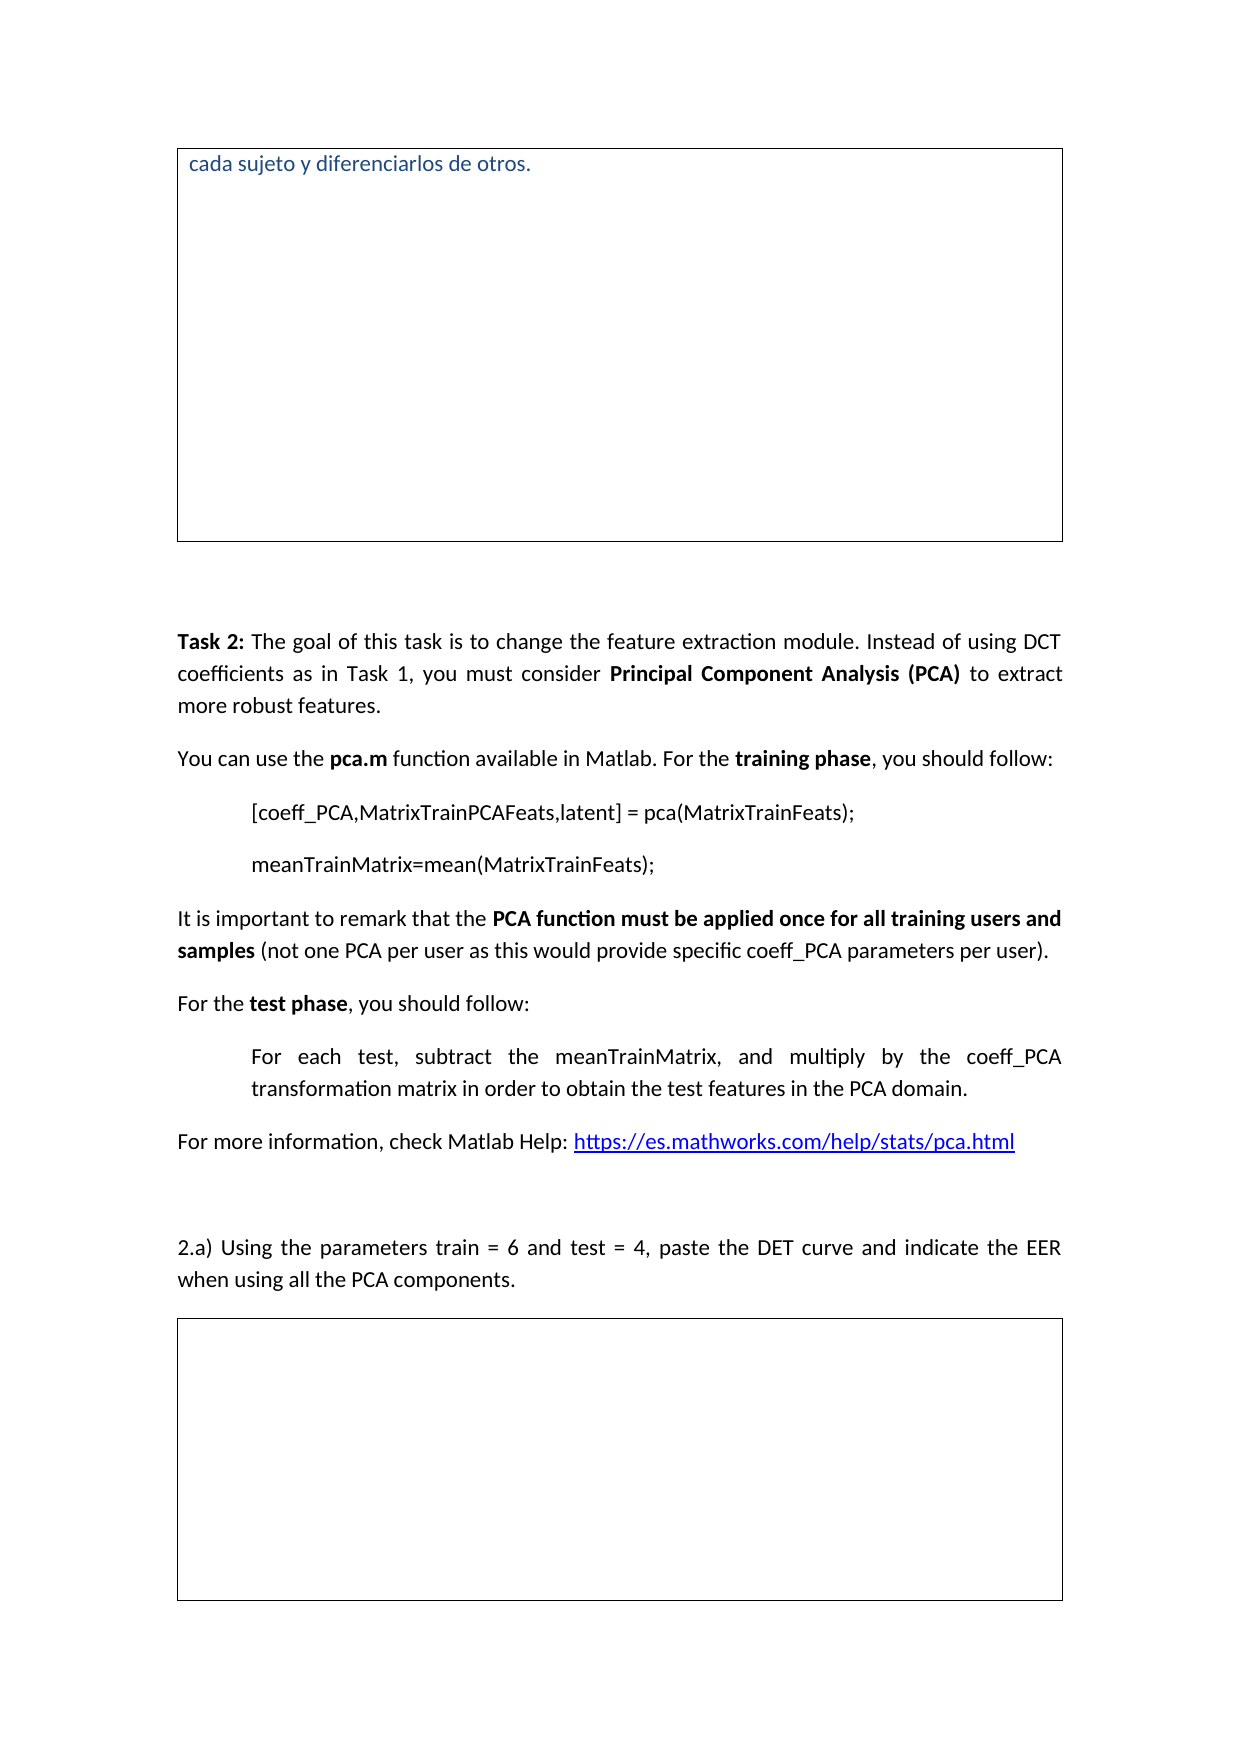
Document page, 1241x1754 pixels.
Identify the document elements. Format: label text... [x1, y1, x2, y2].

text 2.a) Using the parameters train = 6 and test = 4, paste the DET curve and indicate the EER when using all the PCA components. [177, 1233, 1063, 1293]
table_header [178, 149, 1062, 541]
text For the test phase, you should follow: [177, 989, 1063, 1017]
text [coeff_PCA,MatrixTrainPCAFeats,latent] = pca(MatrixTrainFeats); [251, 798, 1063, 826]
text meanTrainMatrix=mean(MatrixTrainFeats); [251, 851, 1063, 879]
text You can use the pca.m function available in Matlab. For the training phase, you should follow: [177, 744, 1063, 773]
table_header [178, 1319, 1062, 1599]
text It is important to remark that the PCA function must be applied once for all training users and samples (not one PCA per user as this would provide specific coeff_PCA parameters per user). [177, 904, 1063, 964]
text For each test, subtract the meanTrainMatrix, and multiply by the coeff_PCA transformation matrix in order to obtain the test features in the PCA domain. [251, 1042, 1063, 1102]
text For more information, check Matlab Help: https://es.mathworks.com/help/stats/pca.html [177, 1127, 1063, 1155]
text Task 2: The goal of this task is to change the feature extraction module. Instead of using DCT coefficients as in Task 1, you must consider Principal Component Analysis (PCA) to extract more robust features. [177, 627, 1063, 719]
